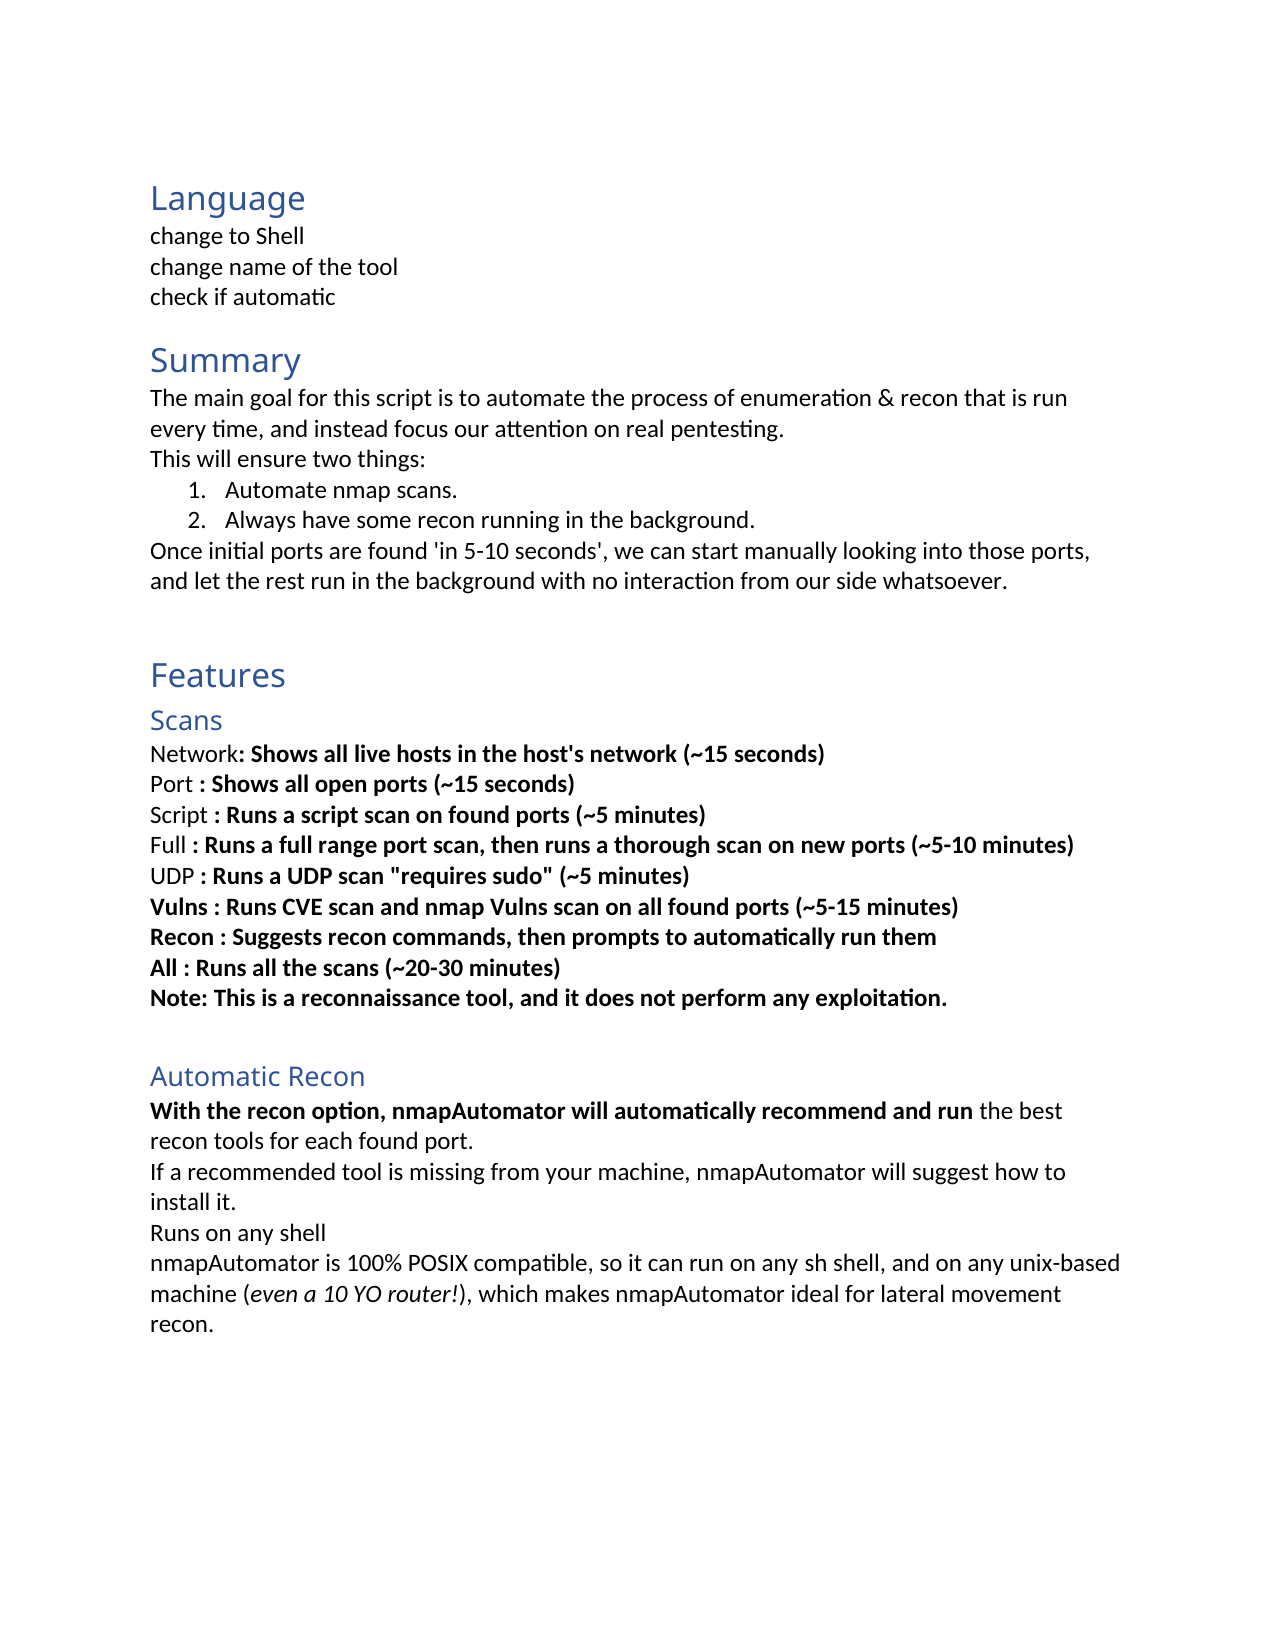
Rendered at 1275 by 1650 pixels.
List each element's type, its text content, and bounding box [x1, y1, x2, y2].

text With the recon option, nmapAutomator will automatically recommend and run the best recon tools for each found port. If a recommended tool is missing from your machine, nmapAutomator will suggest how to install it. [150, 1095, 1125, 1217]
text change to Shell [150, 220, 1125, 251]
subtitle Automatic Recon [150, 1058, 1125, 1095]
list Automate nmap scans. [187, 474, 1125, 504]
text check if automatic [150, 281, 1125, 312]
text change name of the tool [150, 251, 1125, 281]
subtitle Language [150, 175, 1125, 220]
text Full : Runs a full range port scan, then runs a thorough scan on new ports (~5-10 minutes) [150, 829, 1125, 860]
subtitle Features [150, 652, 1125, 697]
text Note: This is a reconnaissance tool, and it does not perform any exploitation. [150, 982, 1125, 1013]
subtitle Scans [150, 701, 1125, 738]
text UDP : Runs a UDP scan "requires sudo" (~5 minutes) [150, 860, 1125, 891]
text Vulns : Runs CVE scan and nmap Vulns scan on all found ports (~5-15 minutes) [150, 891, 1125, 921]
text nmapAutomator is 100% POSIX compatible, so it can run on any sh shell, and on any unix-based machine (even a 10 YO router!), which makes nmapAutomator ideal for lateral movement recon. [150, 1247, 1125, 1339]
text Runs on any shell [150, 1217, 1125, 1247]
list Always have some recon running in the background. [187, 504, 1125, 535]
text Once initial ports are found 'in 5-10 seconds', we can start manually looking into those ports, and let the rest run in the background with no interaction from our side whatsoever. [150, 535, 1125, 596]
text The main goal for this script is to automate the process of enumeration & recon that is run every time, and instead focus our attention on real pentesting. [150, 382, 1125, 443]
text Recon : Suggests recon commands, then prompts to automatically run them [150, 921, 1125, 952]
subtitle Summary [150, 337, 1125, 382]
text Network: Shows all live hosts in the host's network (~15 seconds) [150, 738, 1125, 768]
text This will ensure two things: [150, 443, 1125, 474]
text All : Runs all the scans (~20-30 minutes) [150, 952, 1125, 982]
text Port : Shows all open ports (~15 seconds) [150, 768, 1125, 799]
text Script : Runs a script scan on found ports (~5 minutes) [150, 799, 1125, 829]
